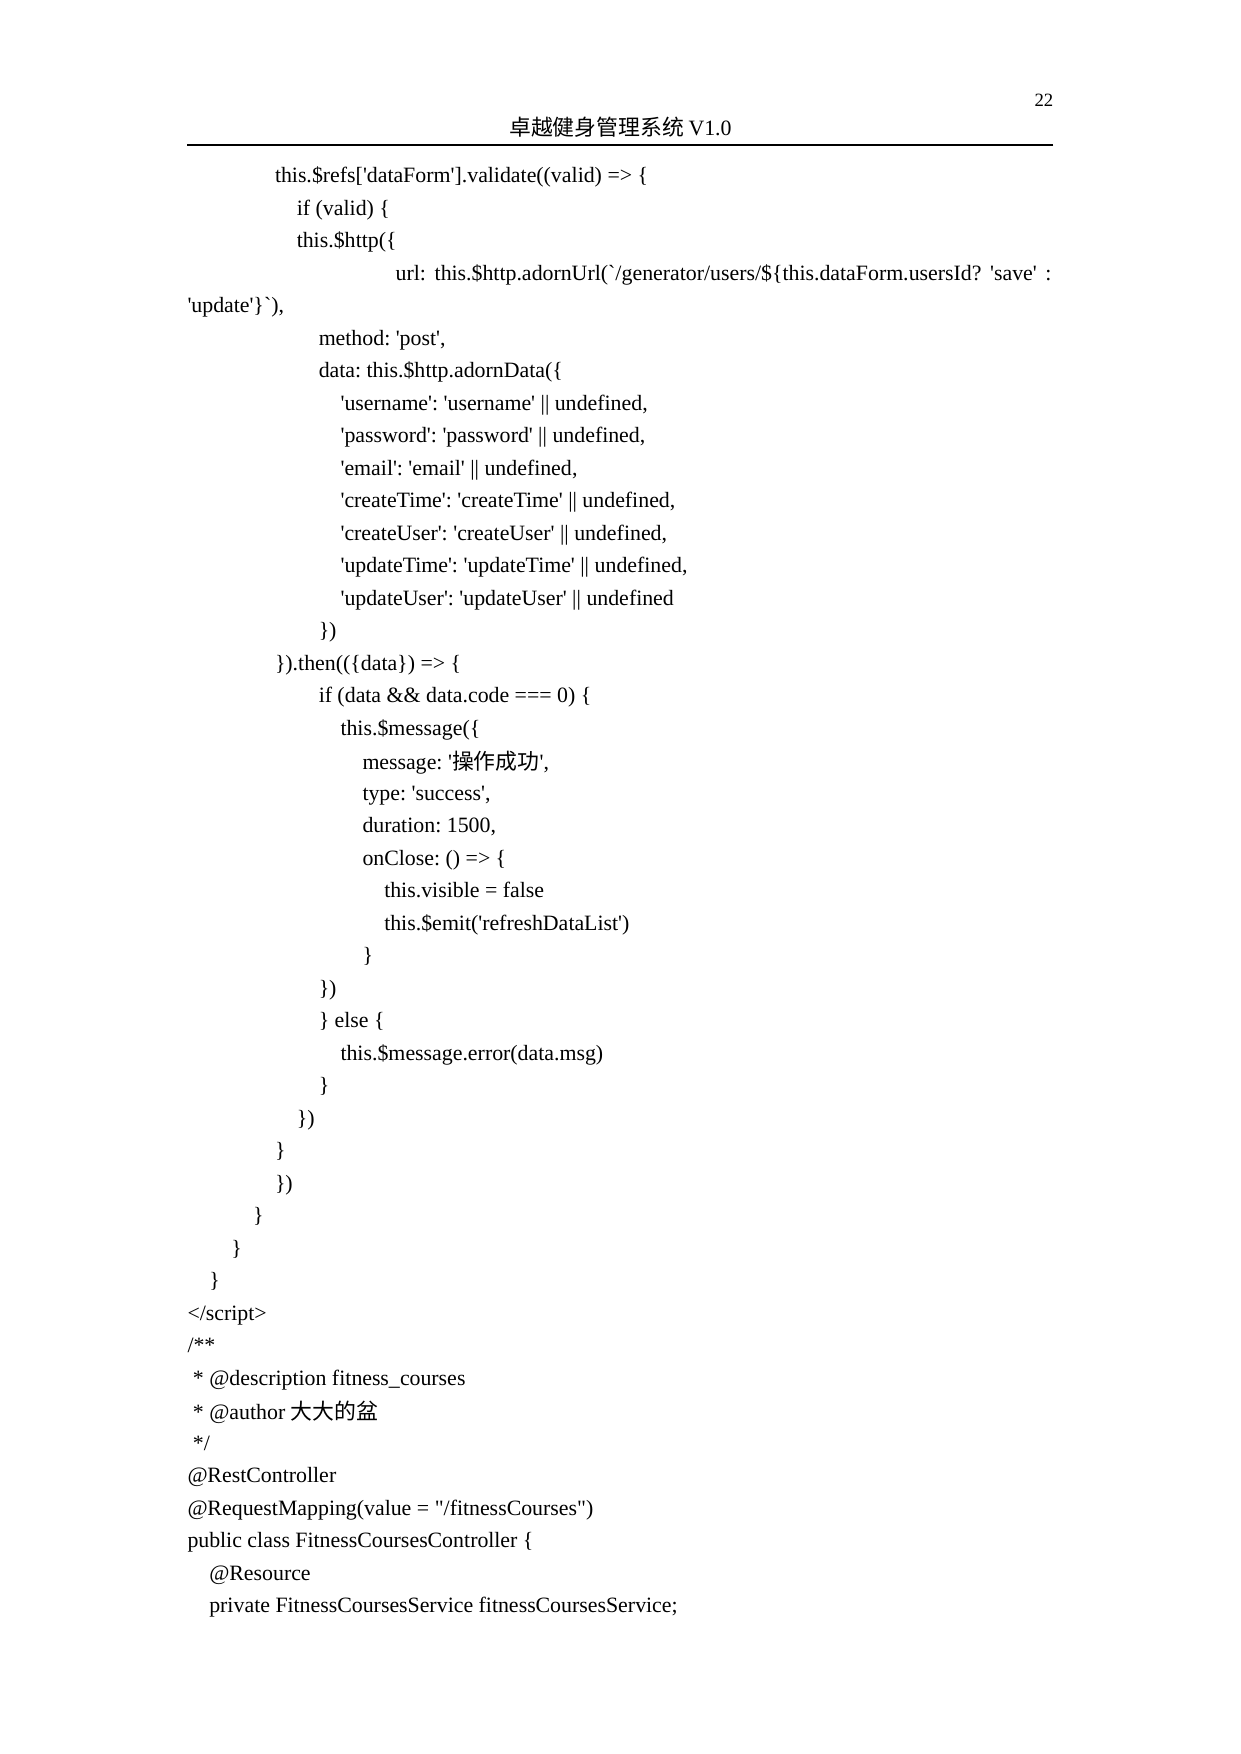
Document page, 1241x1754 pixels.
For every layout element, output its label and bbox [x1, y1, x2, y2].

text [187, 159, 1053, 1621]
